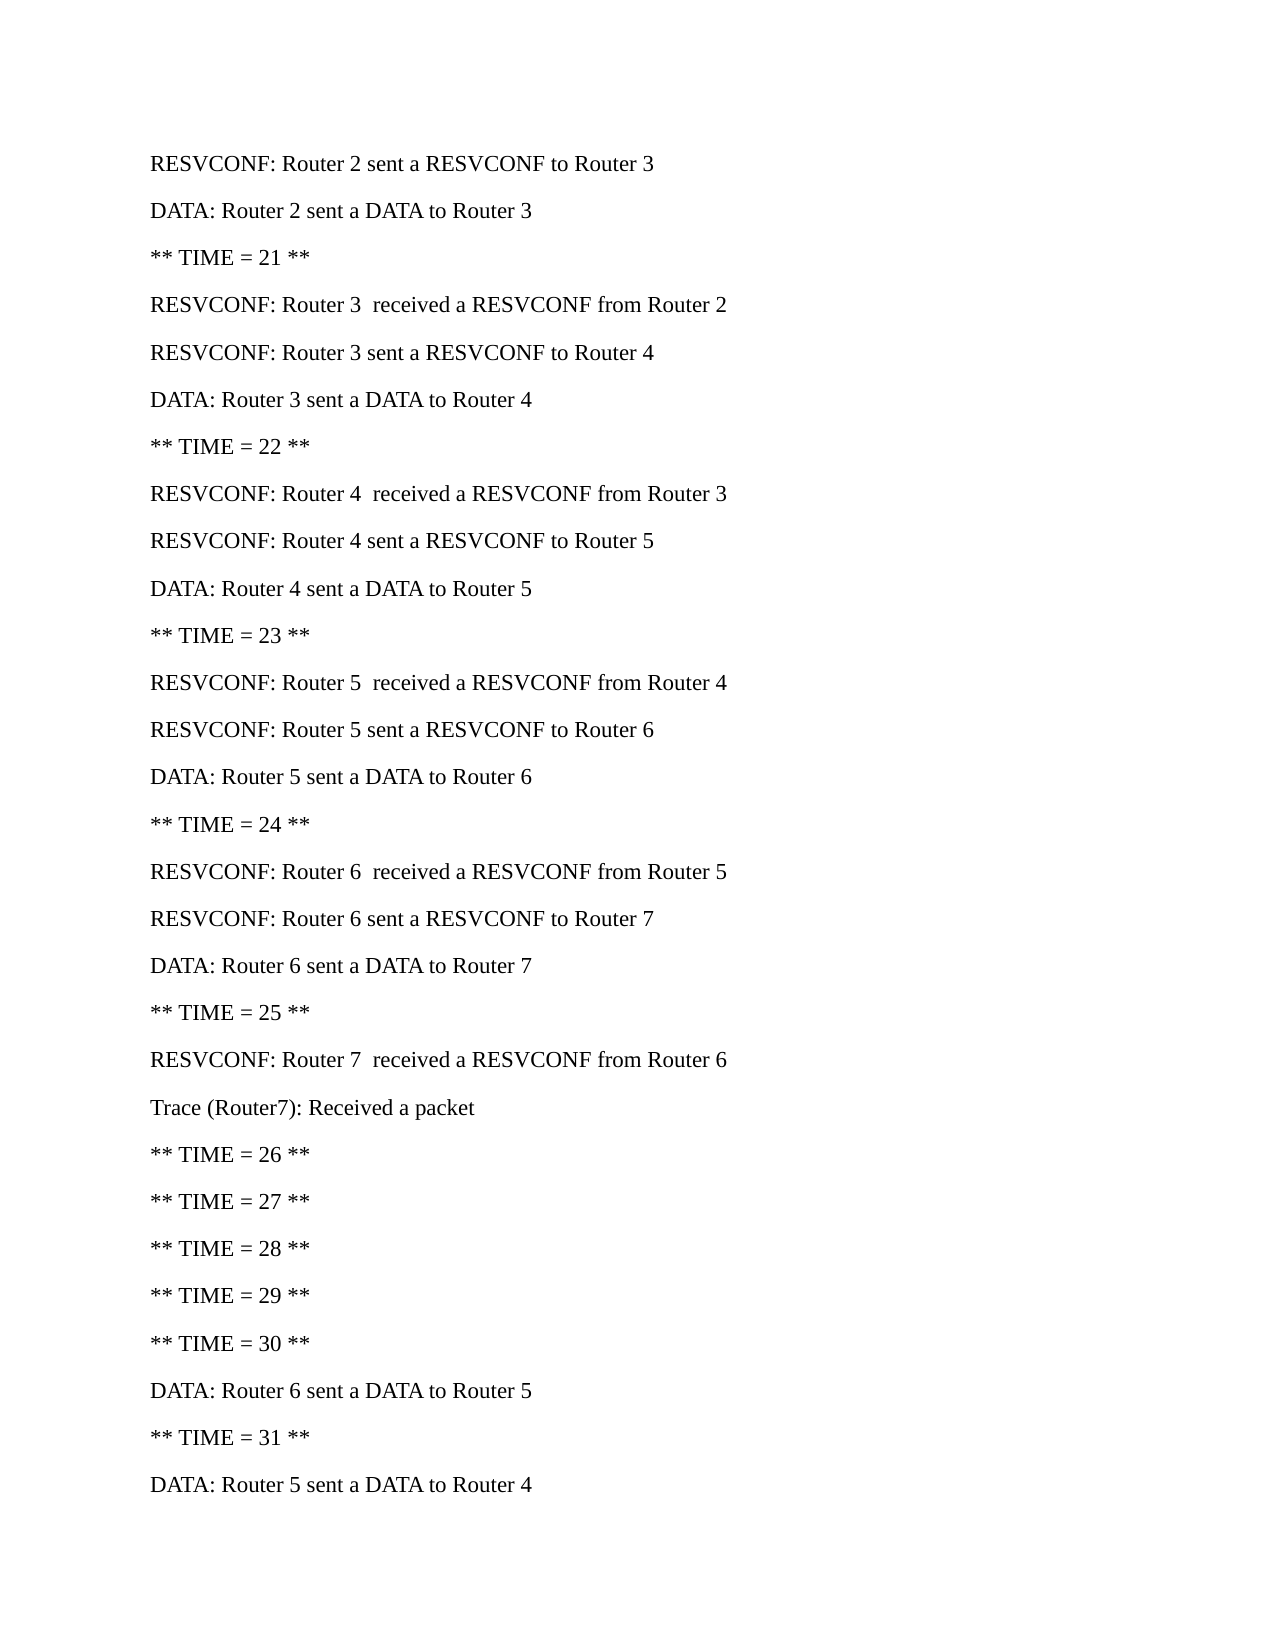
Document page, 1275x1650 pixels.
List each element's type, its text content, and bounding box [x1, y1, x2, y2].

text ** TIME = 25 ** [150, 999, 1125, 1026]
text RESVCONF: Router 6 sent a RESVCONF to Router 7 [150, 905, 1125, 931]
text DATA: Router 5 sent a DATA to Router 4 [150, 1471, 1125, 1498]
text RESVCONF: Router 5 received a RESVCONF from Router 4 [150, 669, 1125, 695]
text Trace (Router7): Received a packet [150, 1094, 1125, 1120]
text ** TIME = 23 ** [150, 622, 1125, 648]
text RESVCONF: Router 6 received a RESVCONF from Router 5 [150, 858, 1125, 884]
text ** TIME = 22 ** [150, 433, 1125, 459]
text ** TIME = 30 ** [150, 1330, 1125, 1356]
text DATA: Router 2 sent a DATA to Router 3 [150, 197, 1125, 223]
text RESVCONF: Router 3 received a RESVCONF from Router 2 [150, 292, 1125, 318]
text RESVCONF: Router 4 sent a RESVCONF to Router 5 [150, 527, 1125, 554]
text DATA: Router 6 sent a DATA to Router 5 [150, 1377, 1125, 1403]
text RESVCONF: Router 5 sent a RESVCONF to Router 6 [150, 716, 1125, 743]
text DATA: Router 3 sent a DATA to Router 4 [150, 386, 1125, 412]
text RESVCONF: Router 4 received a RESVCONF from Router 3 [150, 480, 1125, 507]
text DATA: Router 4 sent a DATA to Router 5 [150, 575, 1125, 601]
text DATA: Router 5 sent a DATA to Router 6 [150, 763, 1125, 790]
text RESVCONF: Router 7 received a RESVCONF from Router 6 [150, 1047, 1125, 1073]
text ** TIME = 24 ** [150, 811, 1125, 837]
text RESVCONF: Router 2 sent a RESVCONF to Router 3 [150, 150, 1125, 176]
text ** TIME = 31 ** [150, 1424, 1125, 1450]
text ** TIME = 21 ** [150, 244, 1125, 271]
text ** TIME = 27 ** [150, 1188, 1125, 1214]
text ** TIME = 29 ** [150, 1282, 1125, 1309]
text DATA: Router 6 sent a DATA to Router 7 [150, 952, 1125, 978]
text ** TIME = 28 ** [150, 1235, 1125, 1262]
text RESVCONF: Router 3 sent a RESVCONF to Router 4 [150, 339, 1125, 365]
text ** TIME = 26 ** [150, 1141, 1125, 1167]
